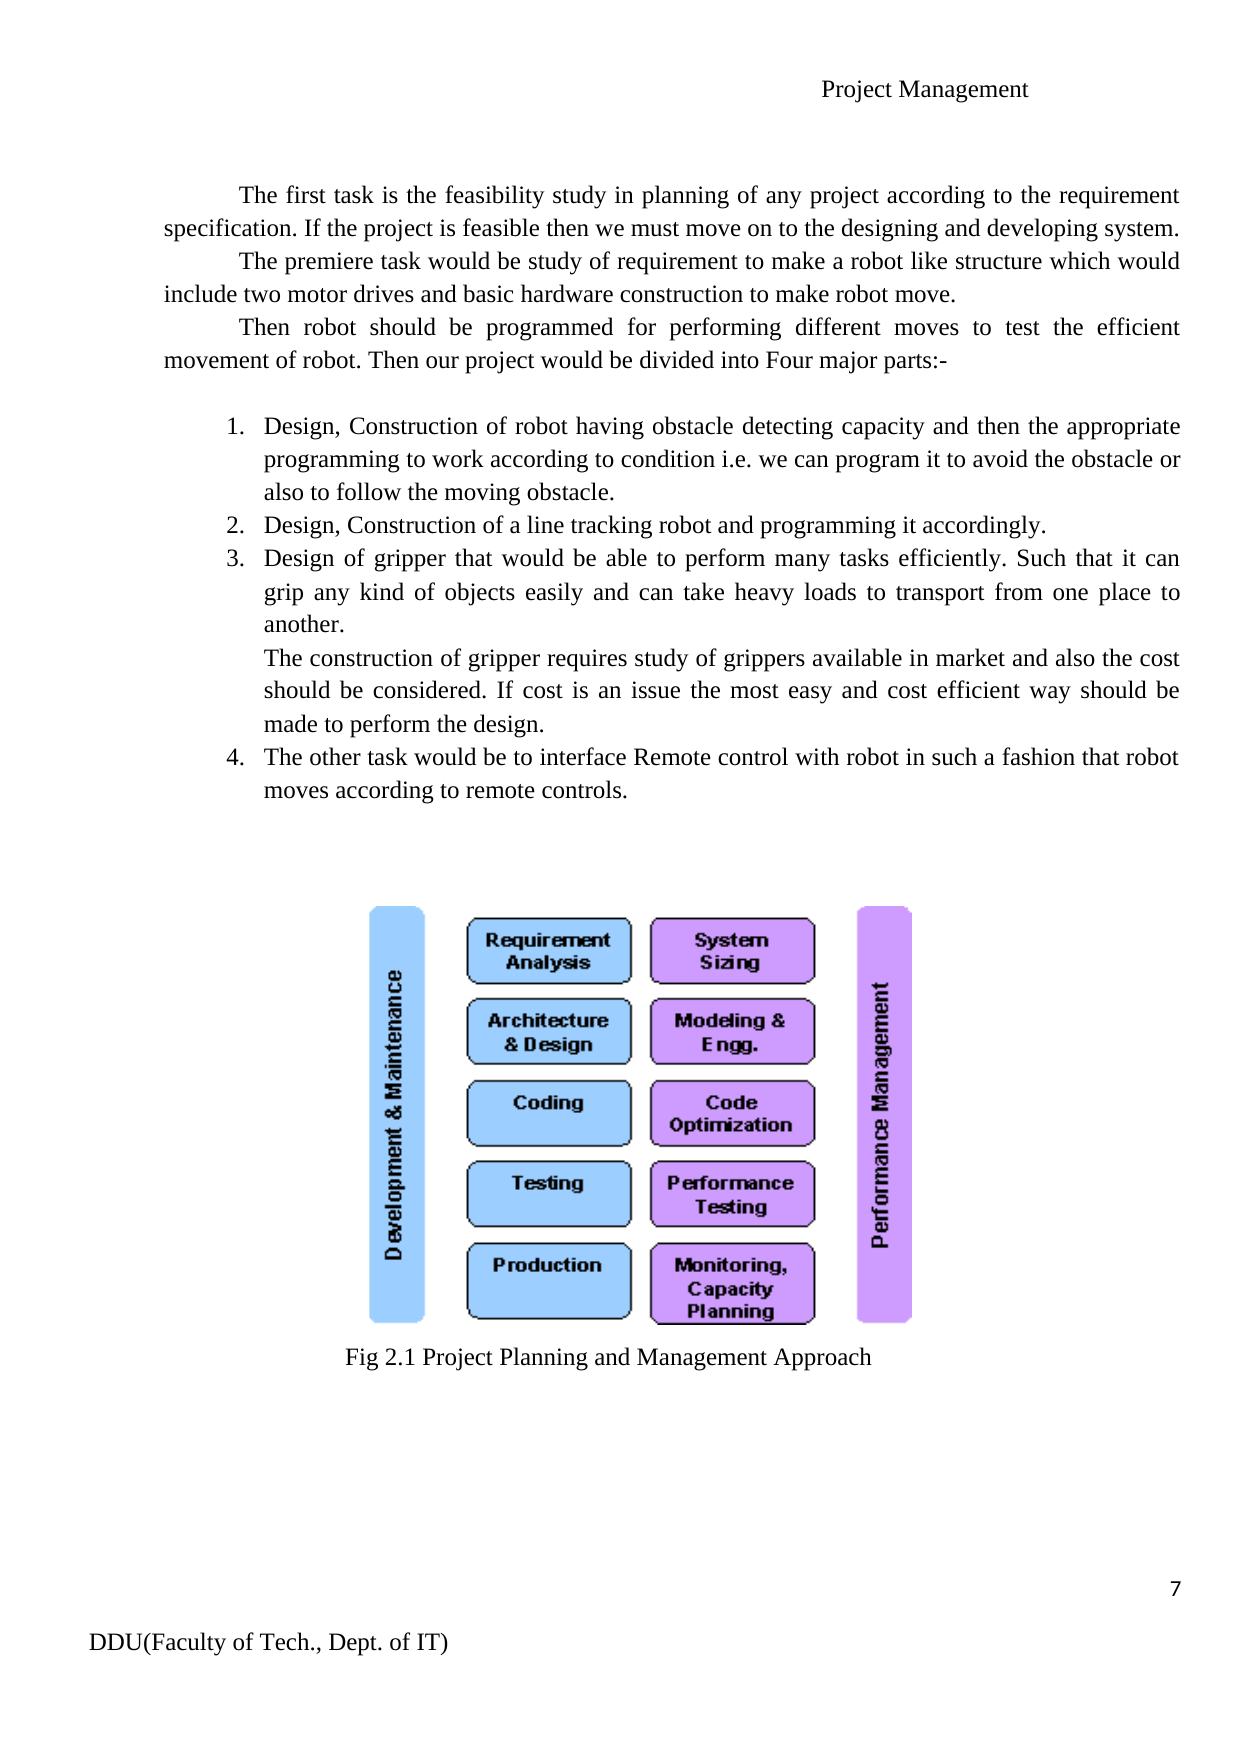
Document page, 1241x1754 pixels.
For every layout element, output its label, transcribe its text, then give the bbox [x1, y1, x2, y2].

list Design, Construction of robot having obstacle detecting capacity and then the appropriate programming to work according to condition i.e. we can program it to avoid the obstacle or also to follow the moving obstacle. [226, 411, 1181, 506]
text Then robot should be programmed for performing different moves to test the efficient movement of robot. Then our project would be divided into Four major parts:- [164, 312, 1181, 374]
list Design of gripper that would be able to perform many tasks efficiently. Such that it can grip any kind of objects easily and can take heavy loads to transport from one place to another. [226, 543, 1181, 638]
text The first task is the feasibility study in planning of any project according to the requirement specification. If the project is feasible then we must move on to the designing and developing system. [164, 180, 1181, 242]
text Fig 2.1 Project Planning and Management Approach [239, 1342, 1181, 1371]
list Design, Construction of a line tracking robot and programming it accordingly. [226, 511, 1181, 539]
text The construction of gripper requires study of grippers available in market and also the cost should be considered. If cost is an issue the most easy and cost efficient way should be made to perform the design. [264, 643, 1181, 737]
text The premiere task would be study of requirement to make a robot like structure which would include two motor drives and basic hardware construction to make robot move. [164, 246, 1181, 308]
list The other task would be to interface Remote control with robot in such a fashion that robot moves according to remote controls. [226, 742, 1181, 803]
